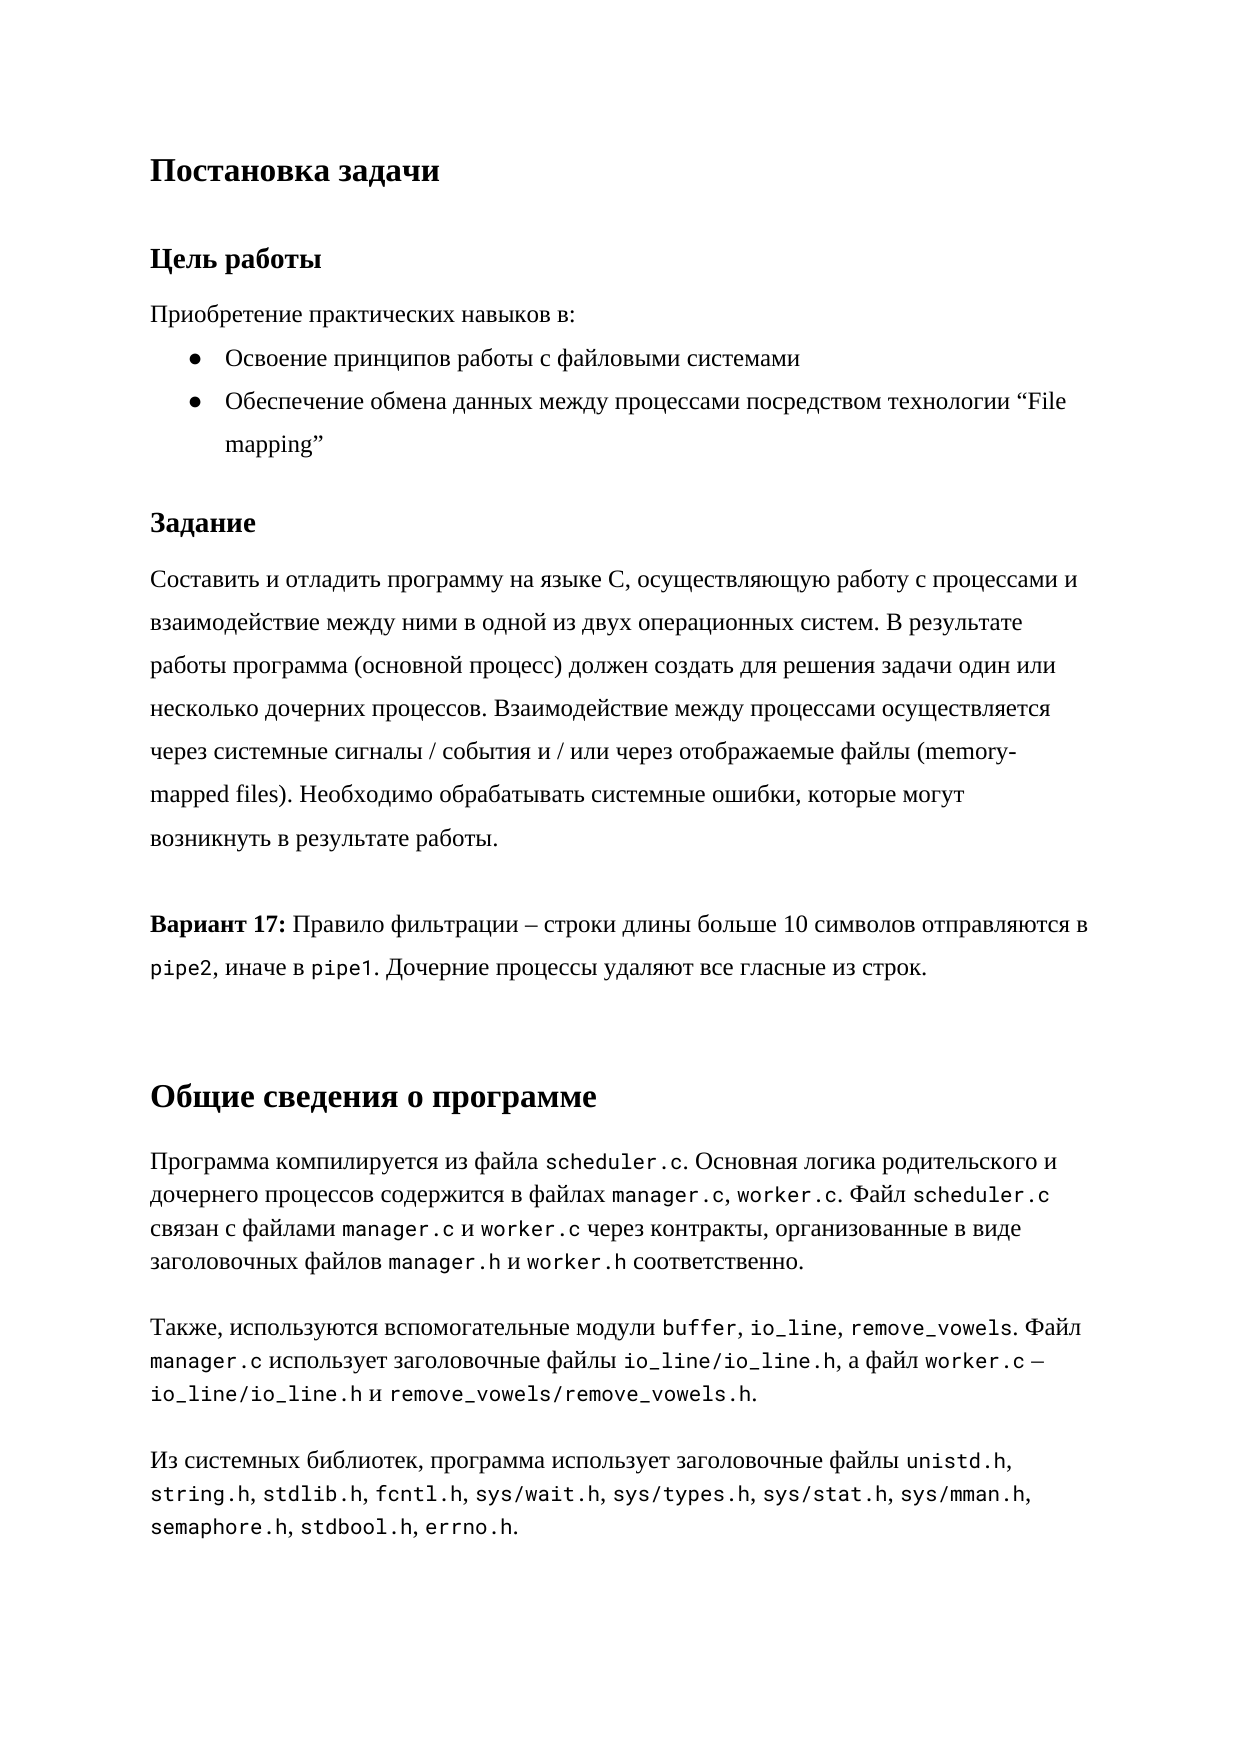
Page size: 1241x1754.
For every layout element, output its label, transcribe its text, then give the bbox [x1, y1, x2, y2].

text Составить и отладить программу на языке C, осуществляющую работу с процессами и взаимодействие между ними в одной из двух операционных систем. В результате работы программа (основной процесс) должен создать для решения задачи один или несколько дочерних процессов. Взаимодействие между процессами осуществляется через системные сигналы / события и / или через отображаемые файлы (memory-mapped files). Необходимо обрабатывать системные ошибки, которые могут возникнуть в результате работы. [150, 564, 1090, 851]
text Из системных библиотек, программа использует заголовочные файлы unistd.h, string.h, stdlib.h, fcntl.h, sys/wait.h, sys/types.h, sys/stat.h, sys/mman.h, semaphore.h, stdbool.h, errno.h. [150, 1445, 1090, 1540]
subtitle Общие сведения о программе [150, 1076, 1090, 1114]
text Программа компилируется из файла scheduler.c. Основная логика родительского и дочернего процессов содержится в файлах manager.c, worker.c. Файл scheduler.c связан с файлами manager.c и worker.c через контракты, организованные в виде заголовочных файлов manager.h и worker.h соответственно. [150, 1146, 1090, 1275]
subtitle Цель работы [150, 241, 1090, 274]
subtitle Задание [150, 505, 1090, 539]
subtitle Постановка задачи [150, 150, 1090, 188]
text Вариант 17: Правило фильтрации – строки длины больше 10 символов отправляются в pipe2, иначе в pipe1. Дочерние процессы удаляют все гласные из строк. [150, 909, 1090, 981]
list Освоение принципов работы с файловыми системами [187, 343, 1090, 371]
text Также, используются вспомогательные модули buffer, io_line, remove_vowels. Файл manager.c использует заголовочные файлы io_line/io_line.h, а файл worker.c – io_line/io_line.h и remove_vowels/remove_vowels.h. [150, 1312, 1090, 1407]
list Обеспечение обмена данных между процессами посредством технологии “File mapping” [187, 386, 1090, 458]
text Приобретение практических навыков в: [150, 299, 1090, 328]
